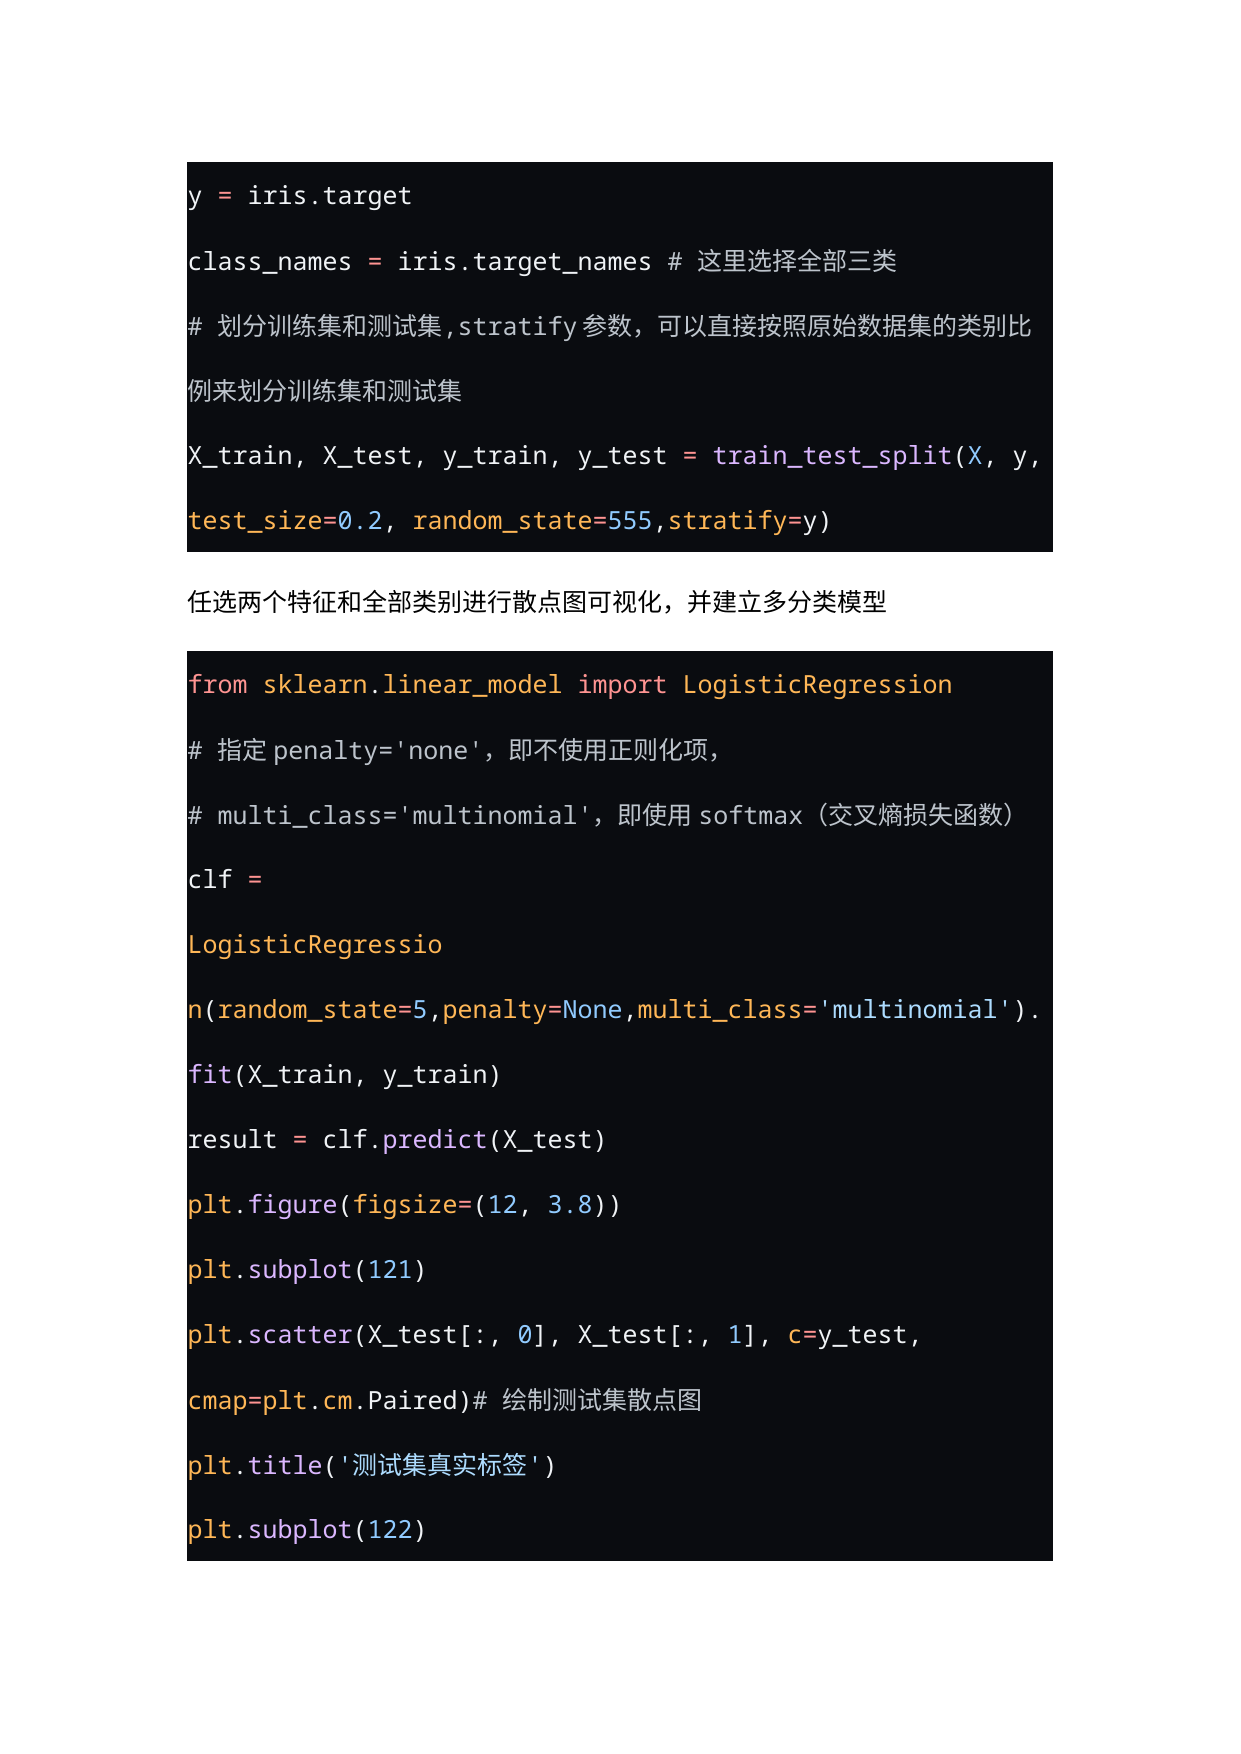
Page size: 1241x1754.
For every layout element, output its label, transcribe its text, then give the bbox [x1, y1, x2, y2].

text X_train, X_test, y_train, y_test = train_test_split(X, y, test_size=0.2, random_state=555,stratify=y) [187, 422, 1053, 552]
text 任选两个特征和全部类别进行散点图可视化，并建立多分类模型 [187, 568, 1053, 633]
text plt.subplot(122) [187, 1496, 1053, 1561]
text plt.scatter(X_test[:, 0], X_test[:, 1], c=y_test, cmap=plt.cm.Paired)# 绘制测试集散点图 [187, 1301, 1053, 1431]
text clf = LogisticRegression(random_state=5,penalty=None,multi_class='multinomial').fit(X_train, y_train) [187, 846, 1053, 1106]
text # 划分训练集和测试集,stratify参数，可以直接按照原始数据集的类别比例来划分训练集和测试集 [187, 292, 1053, 422]
text # multi_class='multinomial'，即使用 softmax（交叉熵损失函数） [187, 781, 1053, 846]
text class_names = iris.target_names # 这里选择全部三类 [187, 227, 1053, 292]
text plt.title('测试集真实标签') [187, 1431, 1053, 1496]
text from sklearn.linear_model import LogisticRegression [187, 651, 1053, 716]
text # 指定 penalty='none'，即不使用正则化项， [187, 716, 1053, 781]
text result = clf.predict(X_test) [187, 1106, 1053, 1171]
text plt.figure(figsize=(12, 3.8)) [187, 1171, 1053, 1236]
text y = iris.target [187, 162, 1053, 227]
text plt.subplot(121) [187, 1236, 1053, 1301]
